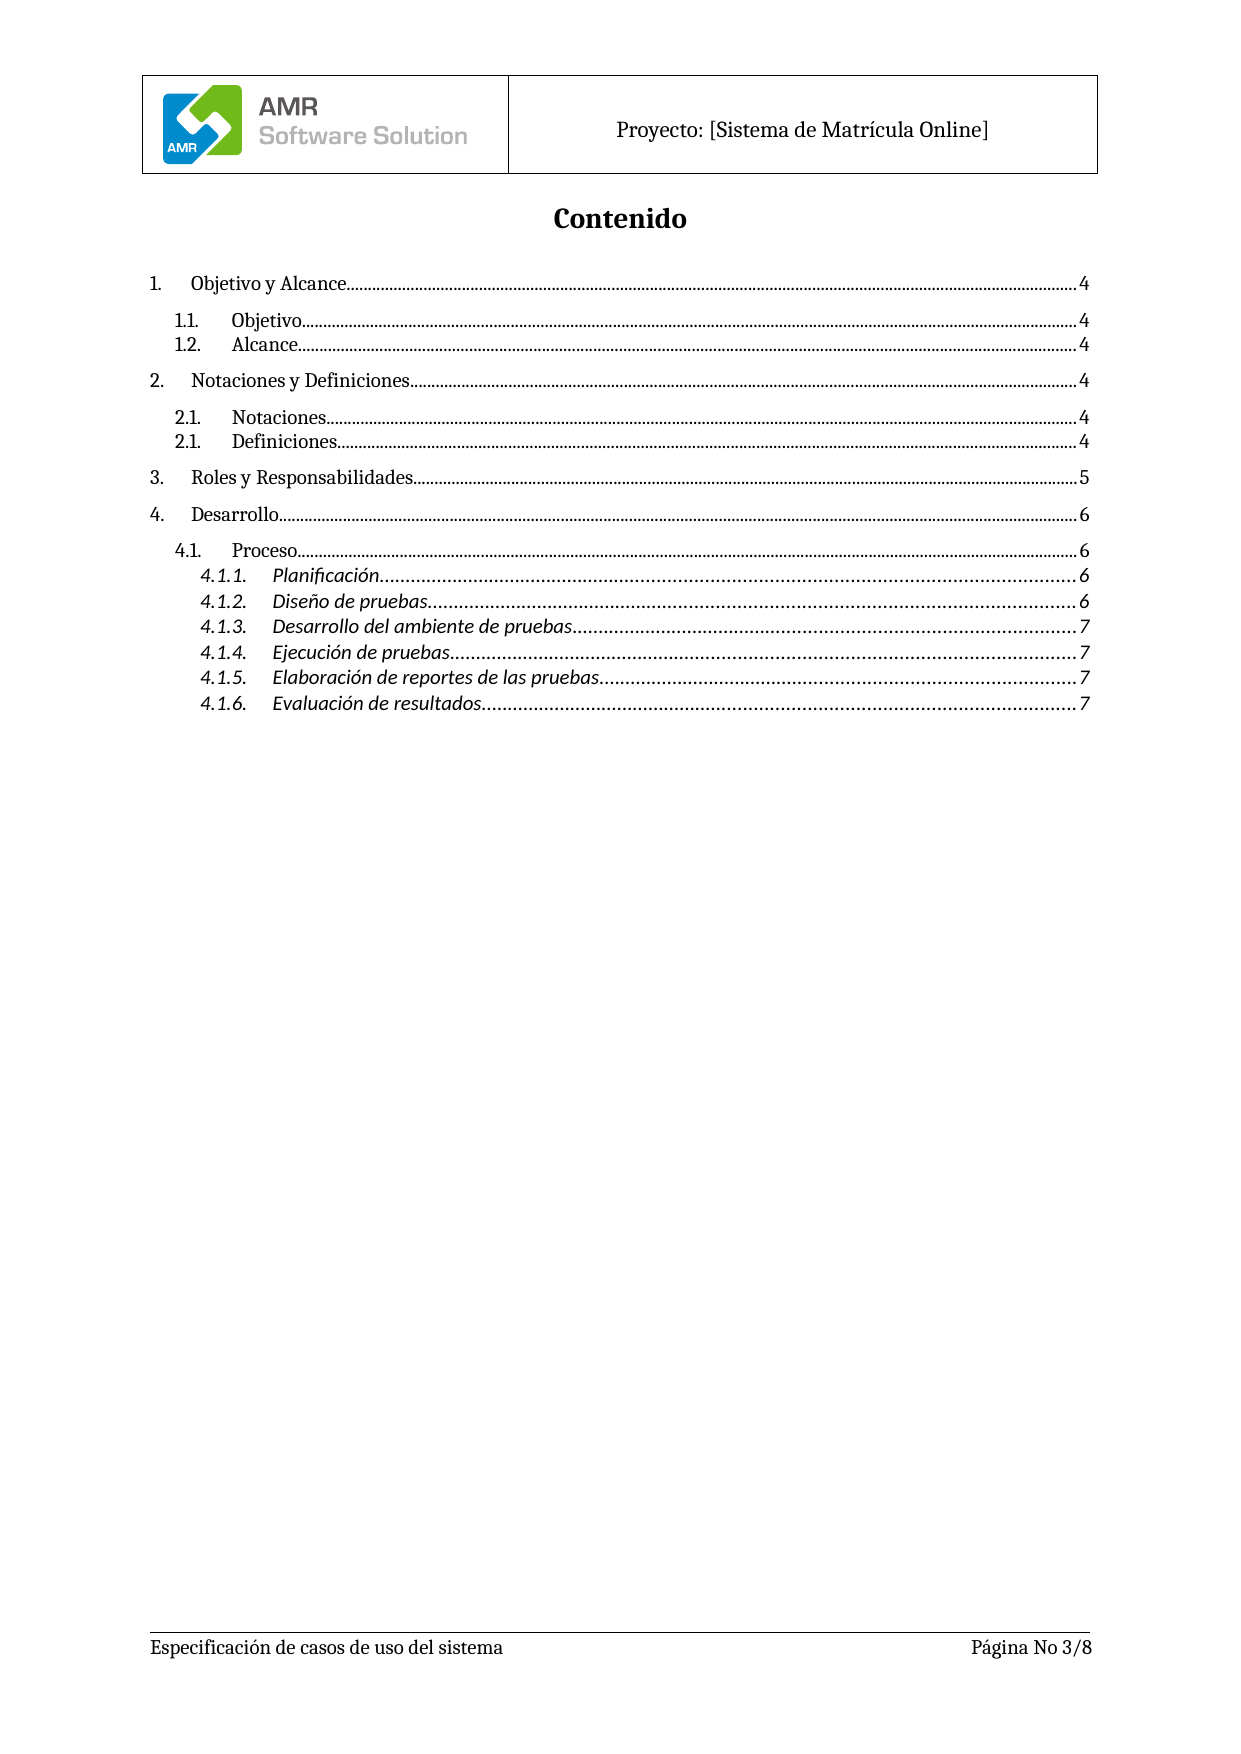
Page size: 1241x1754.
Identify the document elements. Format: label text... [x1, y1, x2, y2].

text 3. Roles y Responsabilidades 5 [150, 466, 1090, 490]
text 2.1. Definiciones 4 [175, 429, 1090, 453]
text 4.1.3. Desarrollo del ambiente de pruebas 7 [200, 613, 1090, 639]
text 1.1. Objetivo 4 [175, 308, 1090, 332]
text 4.1.4. Ejecución de pruebas 7 [200, 639, 1090, 664]
text 4.1.6. Evaluación de resultados 7 [200, 690, 1090, 715]
text 4.1. Proceso 6 [175, 539, 1090, 563]
text 4.1.5. Elaboración de reportes de las pruebas 7 [200, 664, 1090, 690]
text 2.1. Notaciones 4 [175, 405, 1090, 429]
text Contenido [150, 202, 1090, 236]
text 1. Objetivo y Alcance 4 [150, 272, 1090, 296]
text 1.2. Alcance 4 [175, 332, 1090, 356]
text 2. Notaciones y Definiciones 4 [150, 369, 1090, 393]
text 4. Desarrollo 6 [150, 502, 1090, 526]
text 4.1.2. Diseño de pruebas 6 [200, 588, 1090, 613]
text 4.1.1. Planificación 6 [200, 563, 1090, 588]
